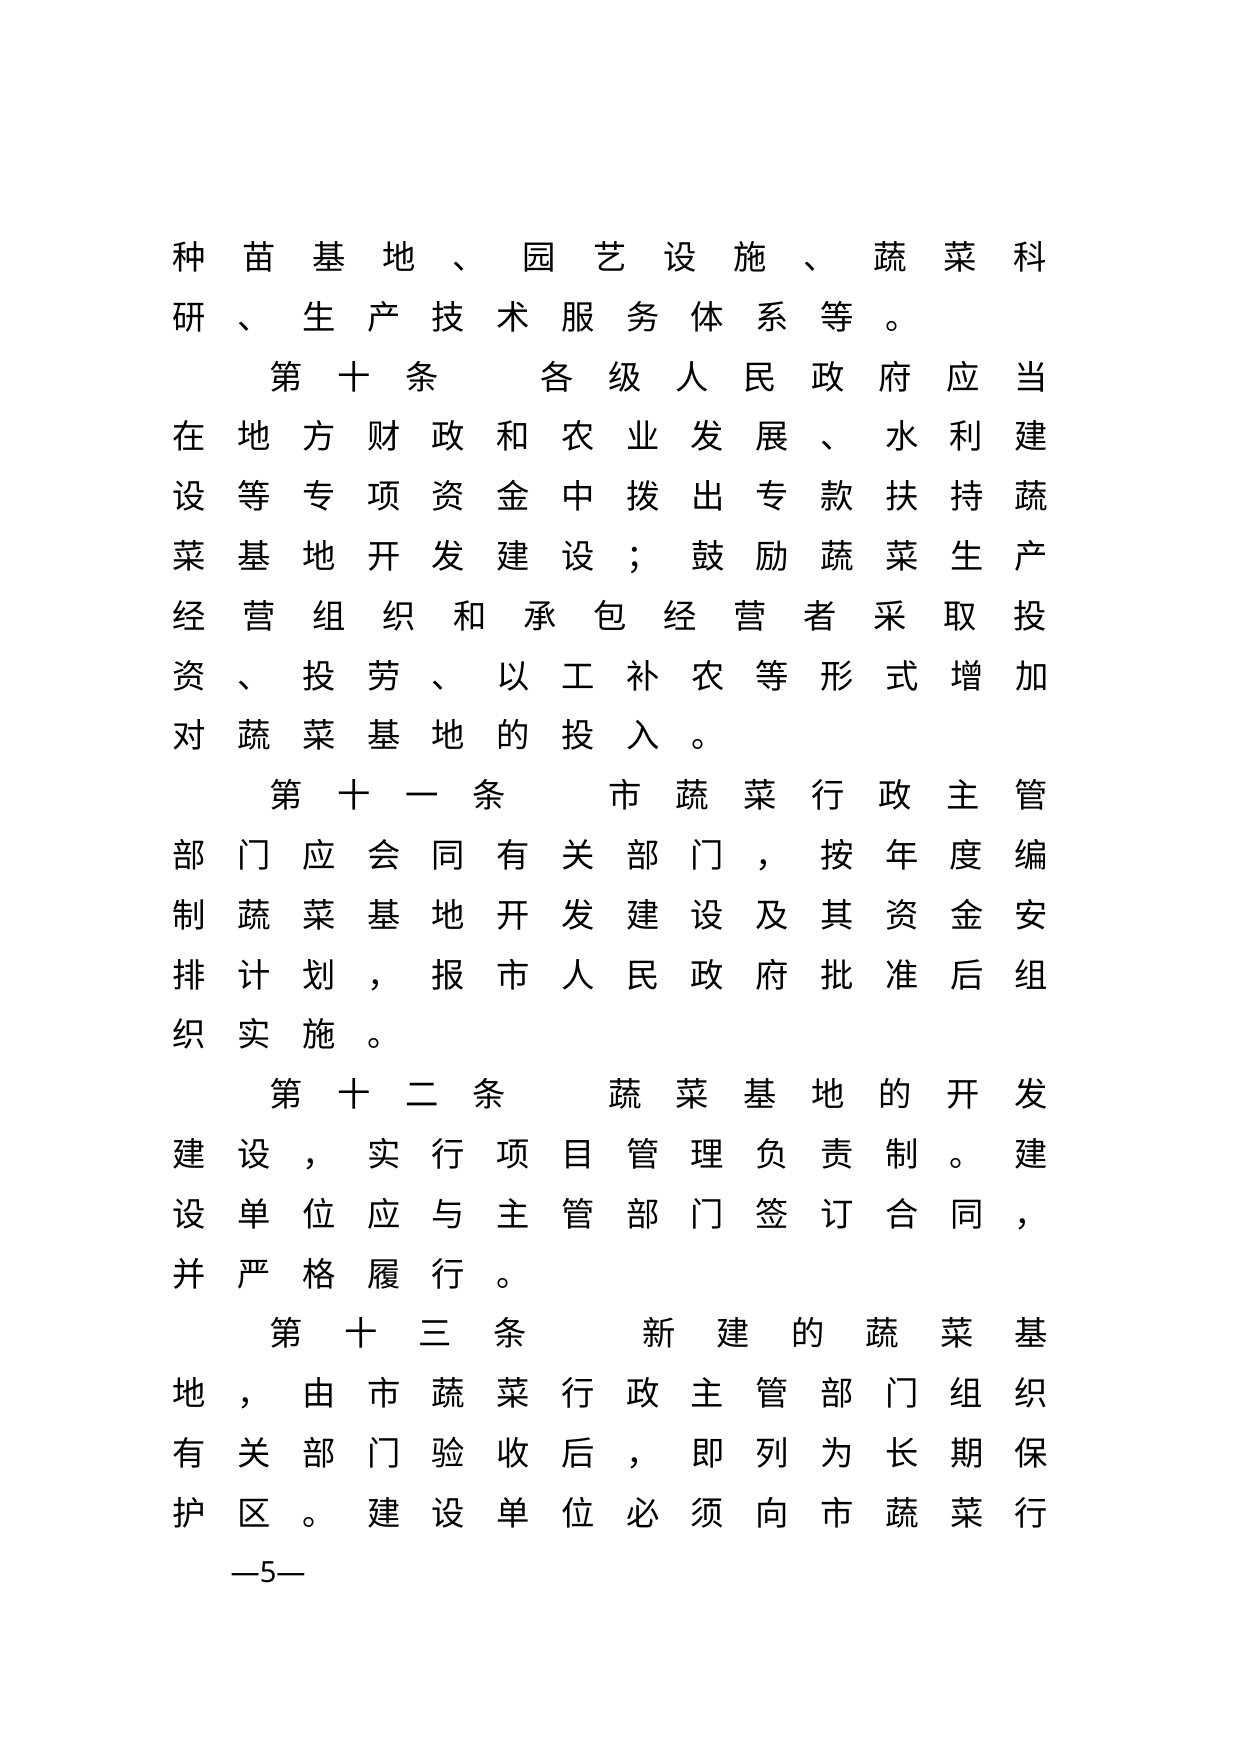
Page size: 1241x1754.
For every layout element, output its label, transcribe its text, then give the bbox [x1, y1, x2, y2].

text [172, 1301, 1079, 1541]
text 第十一条 市蔬菜行政主管部门应会同有关部门，按年度编制蔬菜基地开发建设及其资金安排计划，报市人民政府批准后组织实施。 [172, 763, 1079, 1062]
text 第十二条 蔬菜基地的开发建设，实行项目管理负责制。建设单位应与主管部门签订合同，并严格履行。 [172, 1062, 1079, 1301]
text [172, 225, 1079, 345]
text 第十条 各级人民政府应当在地方财政和农业发展、水利建设等专项资金中拨出专款扶持蔬菜基地开发建设；鼓励蔬菜生产经营组织和承包经营者采取投资、投劳、以工补农等形式增加对蔬菜基地的投入。 [172, 345, 1079, 763]
